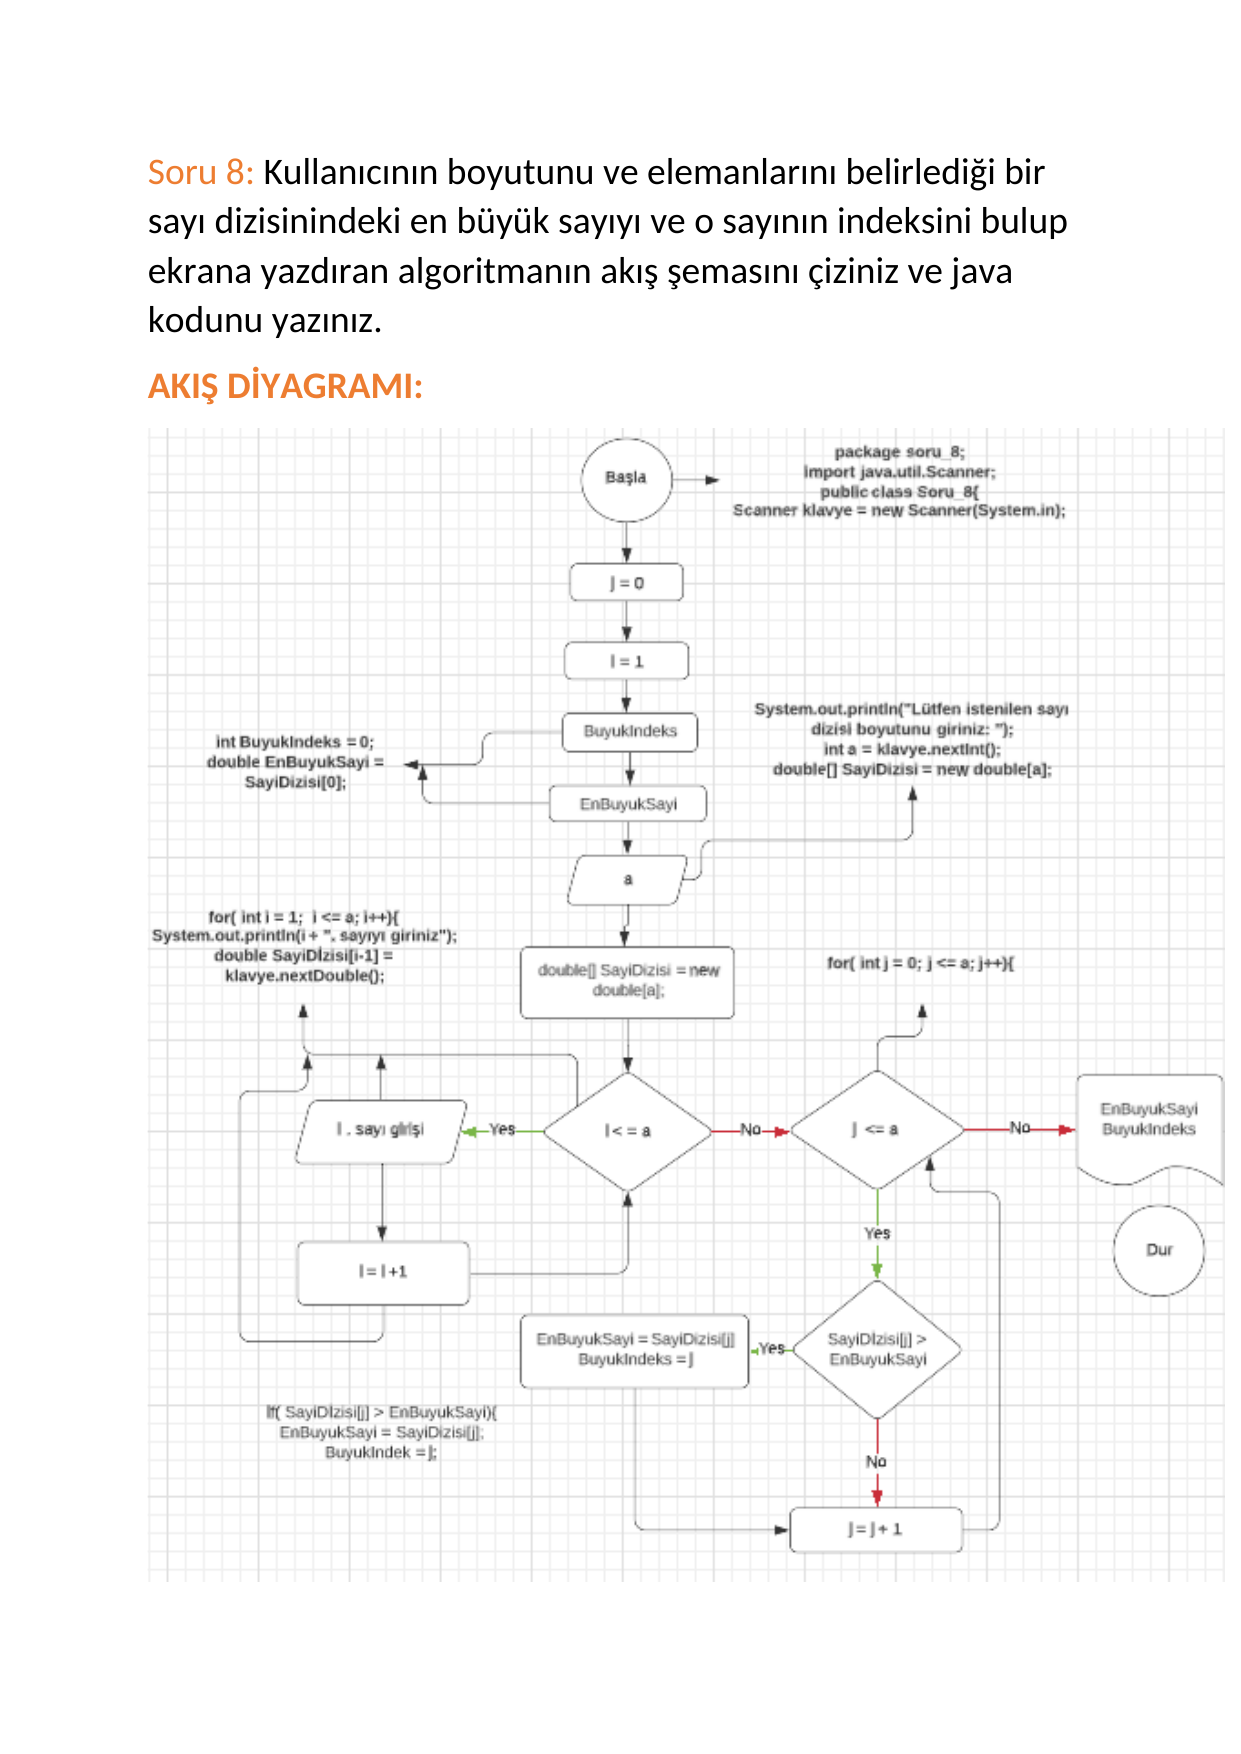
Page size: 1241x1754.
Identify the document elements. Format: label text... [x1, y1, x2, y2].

text Soru 8: Kullanıcının boyutunu ve elemanlarını belirlediği bir sayı dizisinindeki en büyük sayıyı ve o sayının indeksini bulup ekrana yazdıran algoritmanın akış şemasını çiziniz ve java kodunu yazınız. [148, 148, 1093, 342]
text AKIŞ DİYAGRAMI: [148, 362, 1093, 408]
picture [147, 428, 1225, 1582]
